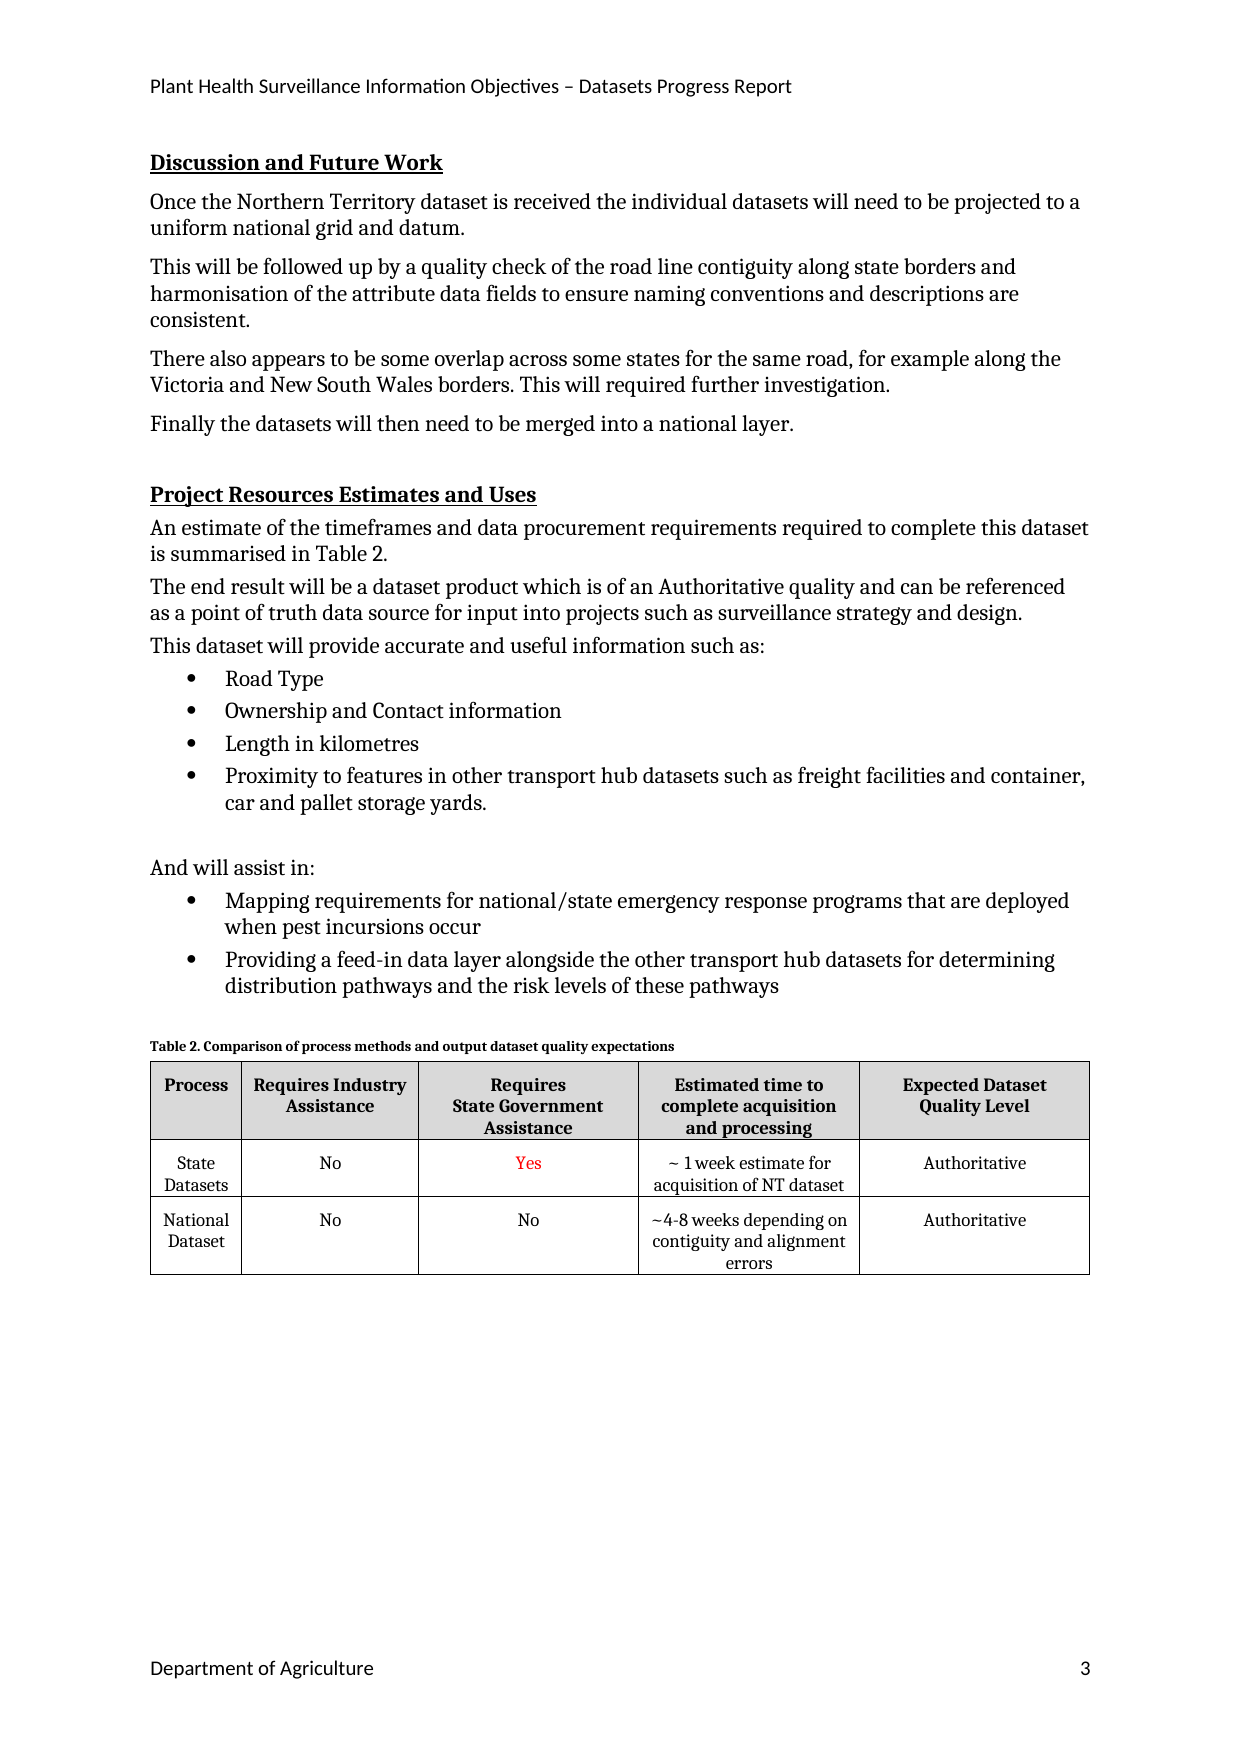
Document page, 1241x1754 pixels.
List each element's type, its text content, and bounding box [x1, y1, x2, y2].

table_cell National Dataset [151, 1197, 241, 1274]
subtitle Discussion and Future Work [150, 150, 1090, 176]
table_header Process [151, 1062, 241, 1139]
subtitle An estimate of the timeframes and data procurement requirements required to complete this dataset is summarised in Table 2. [150, 515, 1090, 568]
table_cell Authoritative [860, 1197, 1089, 1274]
subtitle Table 2. Comparison of process methods and output dataset quality expectations [150, 1038, 1090, 1055]
table_cell ~ 1 week estimate for acquisition of NT dataset [639, 1140, 859, 1196]
table_header Requires Industry Assistance [242, 1062, 418, 1139]
table_header Expected Dataset Quality Level [860, 1062, 1089, 1139]
subtitle Proximity to features in other transport hub datasets such as freight facilities and container, car and pallet storage yards. [187, 763, 1090, 816]
table_cell No [242, 1140, 418, 1196]
table_cell No [242, 1197, 418, 1274]
text This will be followed up by a quality check of the road line contiguity along state borders and harmonisation of the attribute data fields to ensure naming conventions and descriptions are consistent. [150, 254, 1090, 333]
table_cell ~4-8 weeks depending on contiguity and alignment errors [639, 1197, 859, 1274]
subtitle Ownership and Contact information [187, 698, 1090, 724]
table_cell Yes [419, 1140, 638, 1196]
subtitle The end result will be a dataset product which is of an Authoritative quality and can be referenced as a point of truth data source for input into projects such as surveillance strategy and design. [150, 574, 1090, 627]
subtitle And will assist in: [150, 855, 1090, 881]
table_header Requires State Government Assistance [419, 1062, 638, 1139]
text Once the Northern Territory dataset is received the individual datasets will need to be projected to a uniform national grid and datum. [150, 189, 1090, 242]
table_header Estimated time to complete acquisition and processing [639, 1062, 859, 1139]
table_cell State Datasets [151, 1140, 241, 1196]
subtitle This dataset will provide accurate and useful information such as: [150, 633, 1090, 659]
subtitle Providing a feed-in data layer alongside the other transport hub datasets for determining distribution pathways and the risk levels of these pathways [187, 946, 1090, 999]
subtitle Mapping requirements for national/state emergency response programs that are deployed when pest incursions occur [187, 887, 1090, 940]
subtitle Project Resources Estimates and Uses [150, 482, 1090, 509]
subtitle Road Type [187, 665, 1090, 692]
text Finally the datasets will then need to be merged into a national layer. [150, 411, 1090, 437]
text There also appears to be some overlap across some states for the same road, for example along the Victoria and New South Wales borders. This will required further investigation. [150, 346, 1090, 398]
table_cell Authoritative [860, 1140, 1089, 1196]
subtitle Length in kilometres [187, 731, 1090, 757]
table_cell No [419, 1197, 638, 1274]
